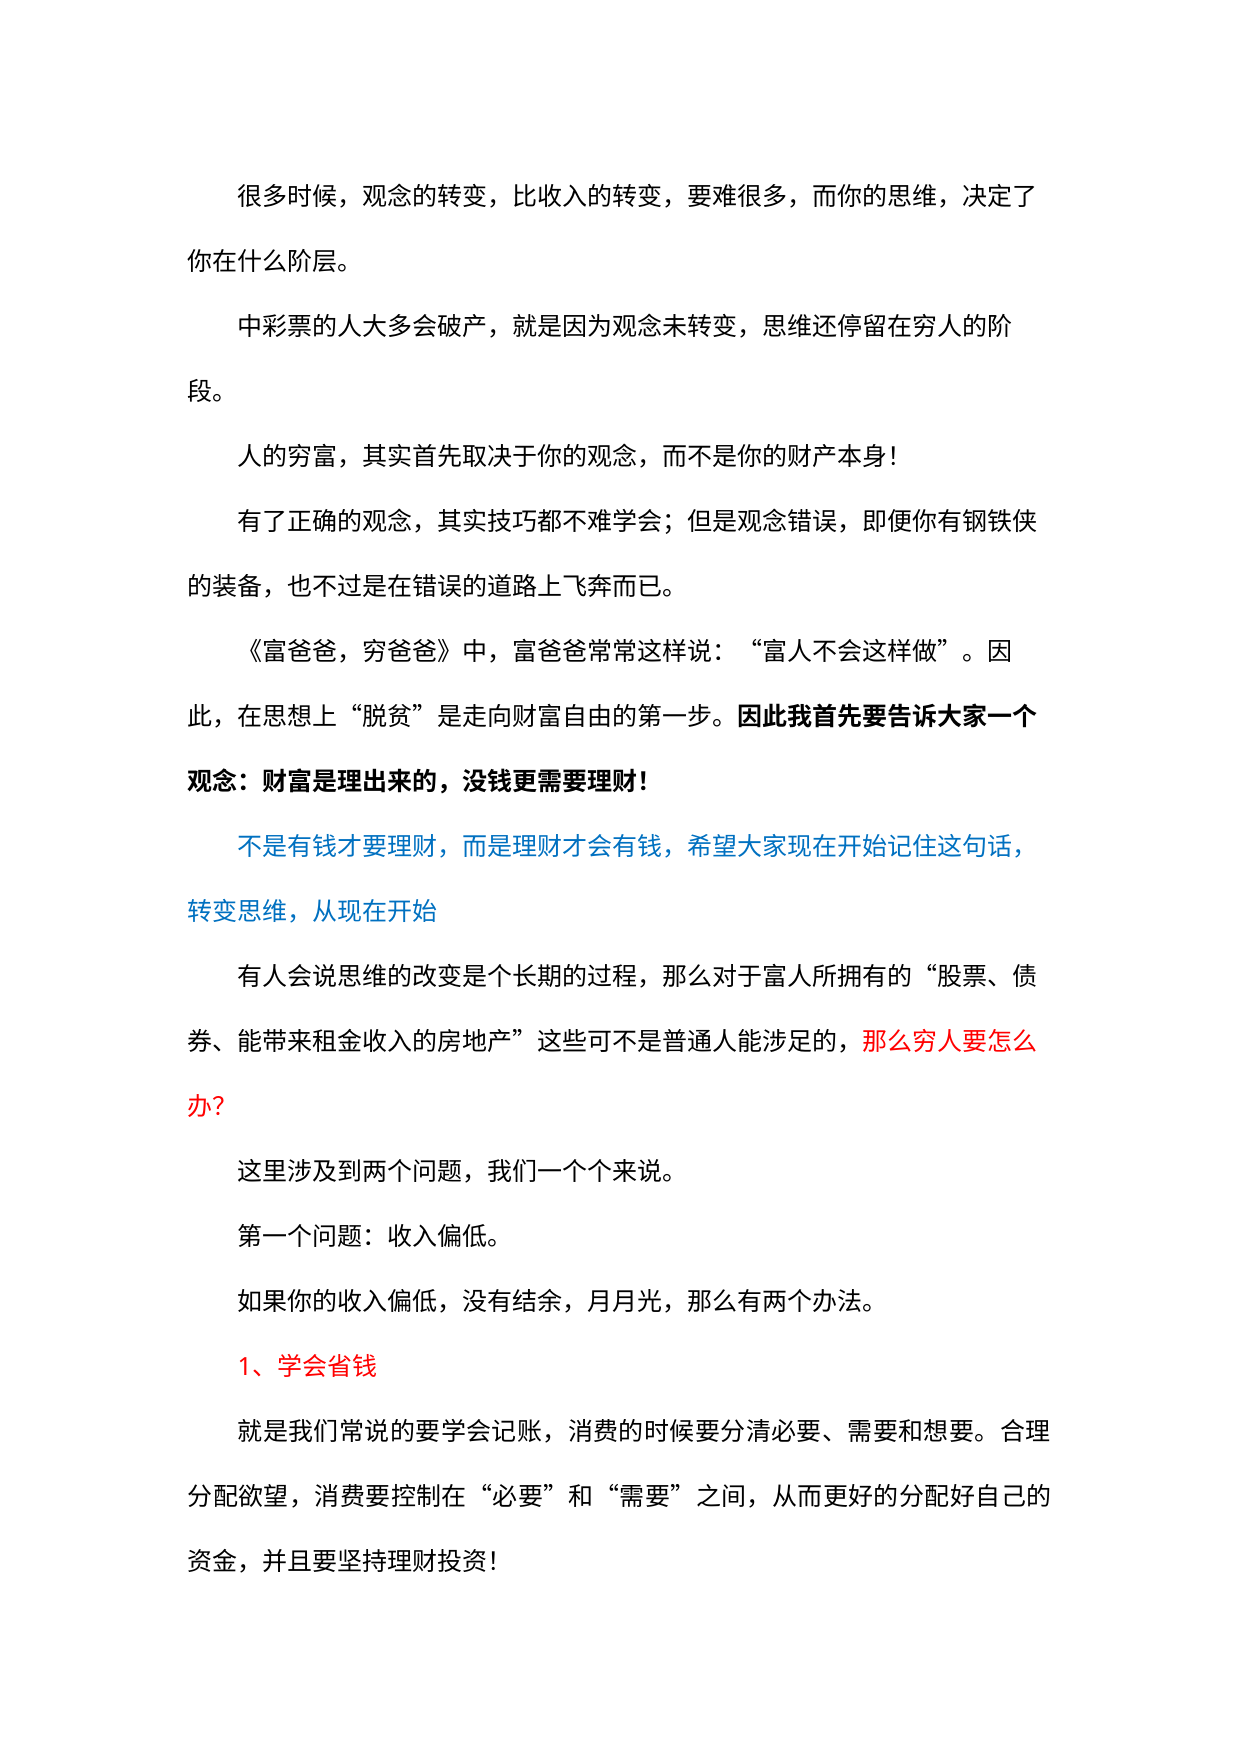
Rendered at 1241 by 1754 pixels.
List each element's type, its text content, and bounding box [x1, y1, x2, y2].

text 很多时候，观念的转变，比收入的转变，要难很多，而你的思维，决定了你在什么阶层。 [187, 162, 1053, 292]
text 如果你的收入偏低，没有结余，月月光，那么有两个办法。 [187, 1267, 1053, 1332]
text 有了正确的观念，其实技巧都不难学会；但是观念错误，即便你有钢铁侠的装备，也不过是在错误的道路上飞奔而已。 [187, 487, 1053, 617]
text 有人会说思维的改变是个长期的过程，那么对于富人所拥有的“股票、债券、能带来租金收入的房地产”这些可不是普通人能涉足的，那么穷人要怎么办？ [187, 942, 1053, 1137]
text 中彩票的人大多会破产，就是因为观念未转变，思维还停留在穷人的阶段。 [187, 292, 1053, 422]
text 就是我们常说的要学会记账，消费的时候要分清必要、需要和想要。合理分配欲望，消费要控制在“必要”和“需要”之间，从而更好的分配好自己的资金，并且要坚持理财投资！ [187, 1397, 1053, 1592]
text 1、学会省钱 [187, 1332, 1053, 1397]
text 人的穷富，其实首先取决于你的观念，而不是你的财产本身！ [187, 422, 1053, 487]
text 这里涉及到两个问题，我们一个个来说。 [187, 1137, 1053, 1202]
text 第一个问题：收入偏低。 [187, 1202, 1053, 1267]
text 《富爸爸，穷爸爸》中，富爸爸常常这样说：“富人不会这样做”。因此，在思想上“脱贫”是走向财富自由的第一步。因此我首先要告诉大家一个观念：财富是理出来的，没钱更需要理财！ [187, 617, 1053, 812]
text 不是有钱才要理财，而是理财才会有钱，希望大家现在开始记住这句话，转变思维，从现在开始 [187, 812, 1053, 942]
